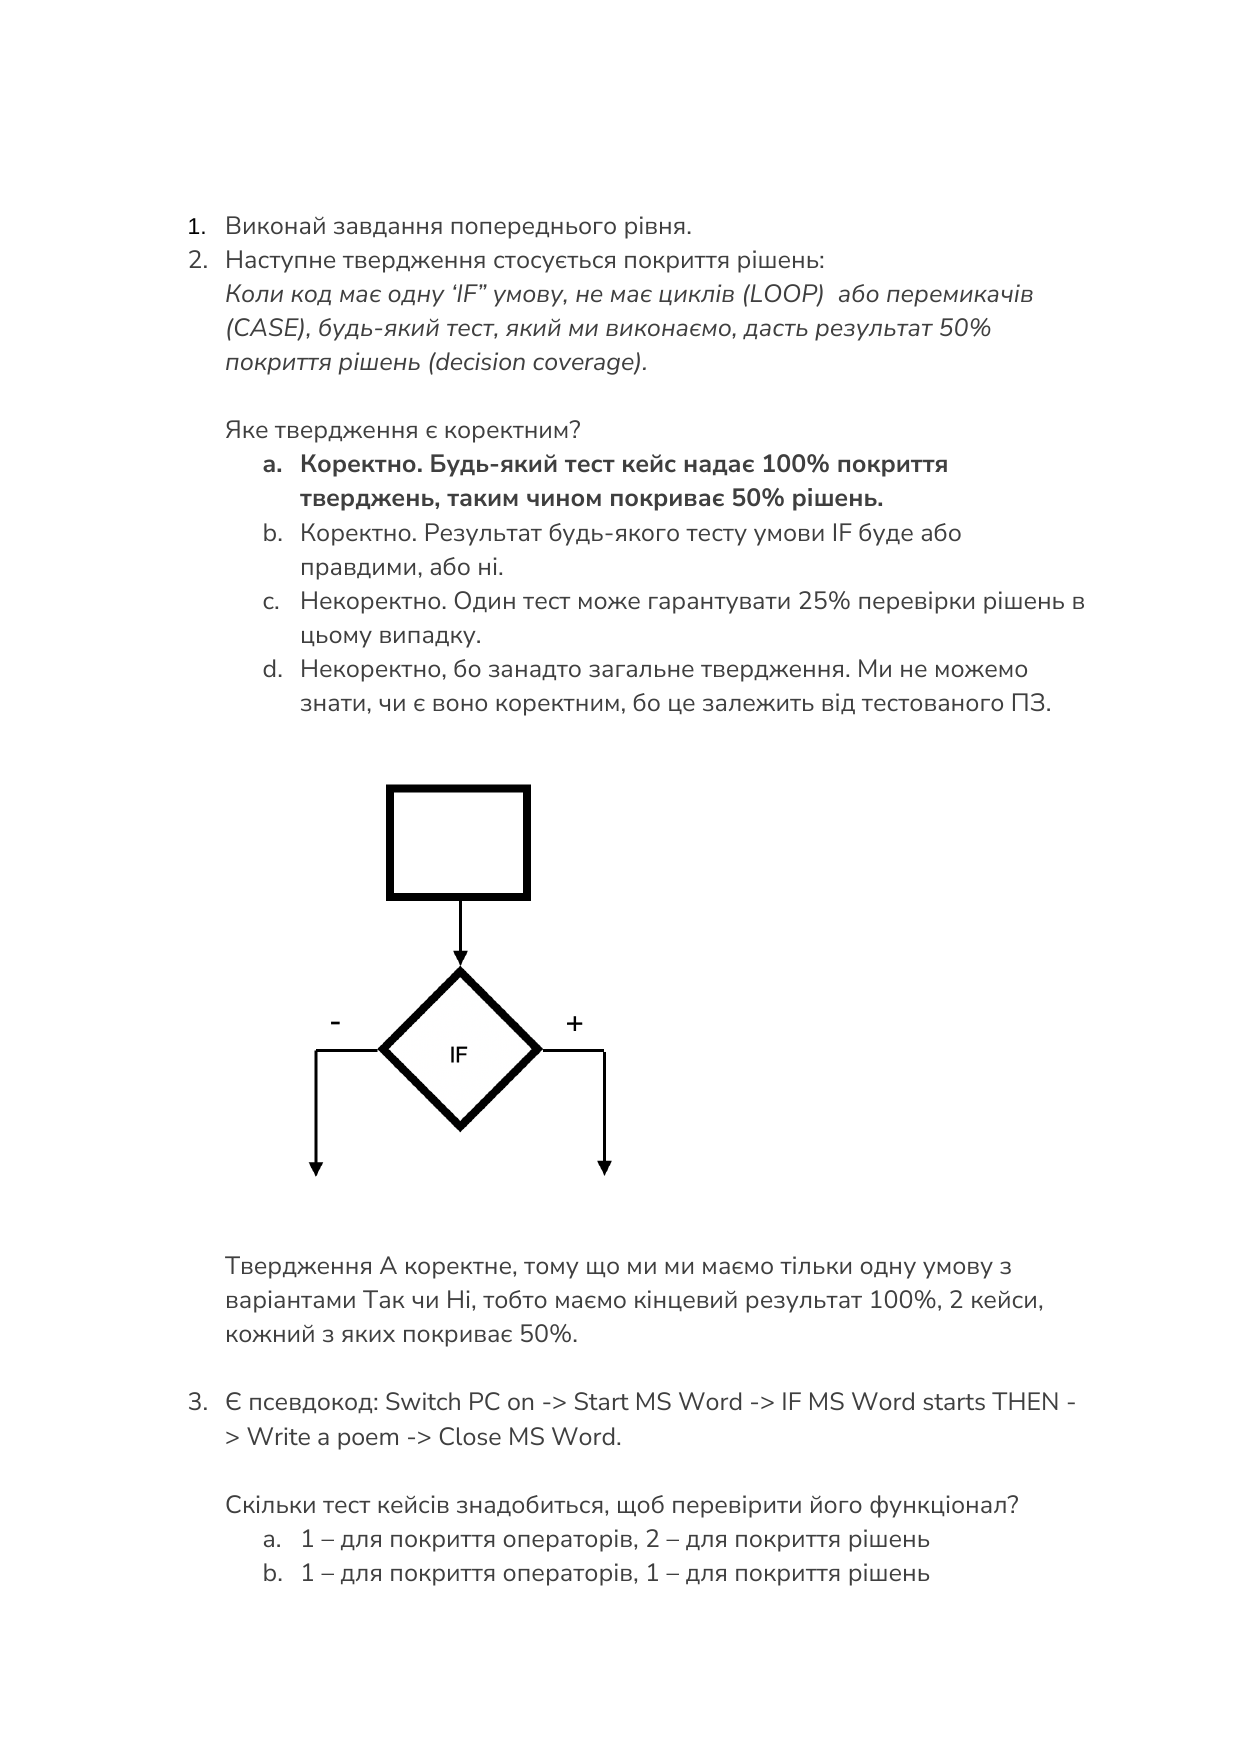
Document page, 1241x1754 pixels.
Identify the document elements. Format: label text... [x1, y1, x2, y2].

text Коли код має одну ‘IF” умову, не має циклів (LOOP) або перемикачів (CASE), будь-який тест, який ми виконаємо, дасть результат 50% покриття рішень (decision coverage). [225, 277, 1090, 379]
picture [225, 754, 701, 1216]
list 1 – для покриття операторів, 1 – для покриття рішень [262, 1556, 1090, 1590]
list Коректно. Результат будь-якого тесту умови IF буде або правдими, або ні. [262, 516, 1090, 584]
list Коректно. Будь-який тест кейс надає 100% покриття тверджень, таким чином покриває 50% рішень. [262, 447, 1090, 516]
text Твердження А коректне, тому що ми ми маємо тільки одну умову з варіантами Так чи Ні, тобто маємо кінцевий результат 100%, 2 кейси, кожний з яких покриває 50%. [225, 1249, 1090, 1351]
list Виконай завдання попереднього рівня. [187, 209, 1090, 243]
list Є псевдокод: Switch PC on -> Start MS Word -> IF MS Word starts THEN -> Write a poem -> Close MS Word. [187, 1386, 1090, 1454]
list 1 – для покриття операторів, 2 – для покриття рішень [262, 1522, 1090, 1556]
text Скільки тест кейсів знадобиться, щоб перевірити його функціонал? [225, 1488, 1090, 1522]
list Некоректно. Один тест може гарантувати 25% перевірки рішень в цьому випадку. [262, 584, 1090, 652]
list Некоректно, бо занадто загальне твердження. Ми не можемо знати, чи є воно коректним, бо це залежить від тестованого ПЗ. [262, 652, 1090, 720]
text Яке твердження є коректним? [225, 413, 1090, 447]
list Наступне твердження стосується покриття рішень: [187, 243, 1090, 277]
